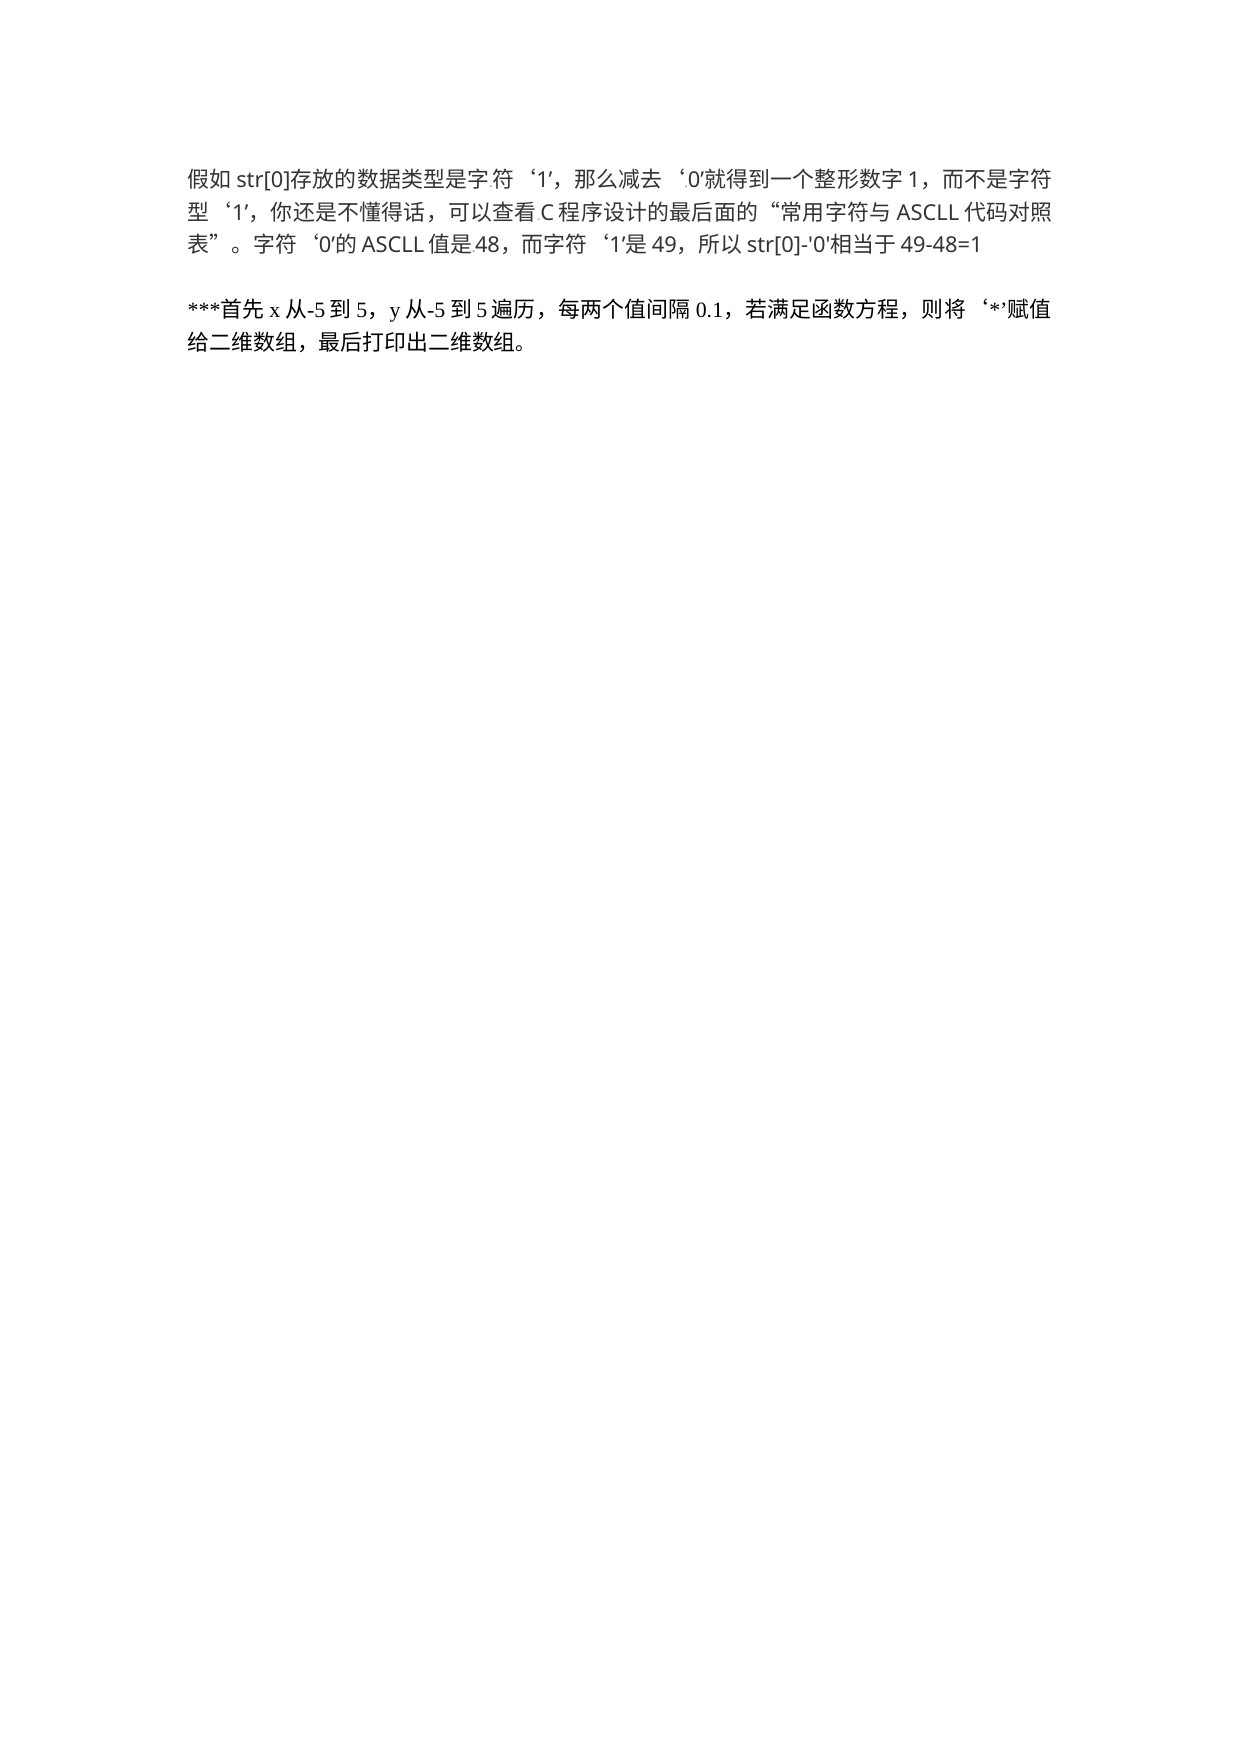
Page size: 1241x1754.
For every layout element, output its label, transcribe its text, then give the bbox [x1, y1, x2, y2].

text 假如str[0]存放的数据类型是字知符‘1’，那么减去‘道0’就得到一个整形数字1，而不是字符型‘1’，你还是不懂得话，可以查看内C程序设计的最后面的“常用字符与ASCLL代码对照表”。字符‘0’的ASCLL值是容48，而字符‘1’是49，所以str[0]-'0'相当于49-48=1 [187, 162, 1053, 259]
text ***首先x从-5到5，y从-5到5遍历，每两个值间隔0.1，若满足函数方程，则将‘*’赋值给二维数组，最后打印出二维数组。 [187, 292, 1053, 357]
